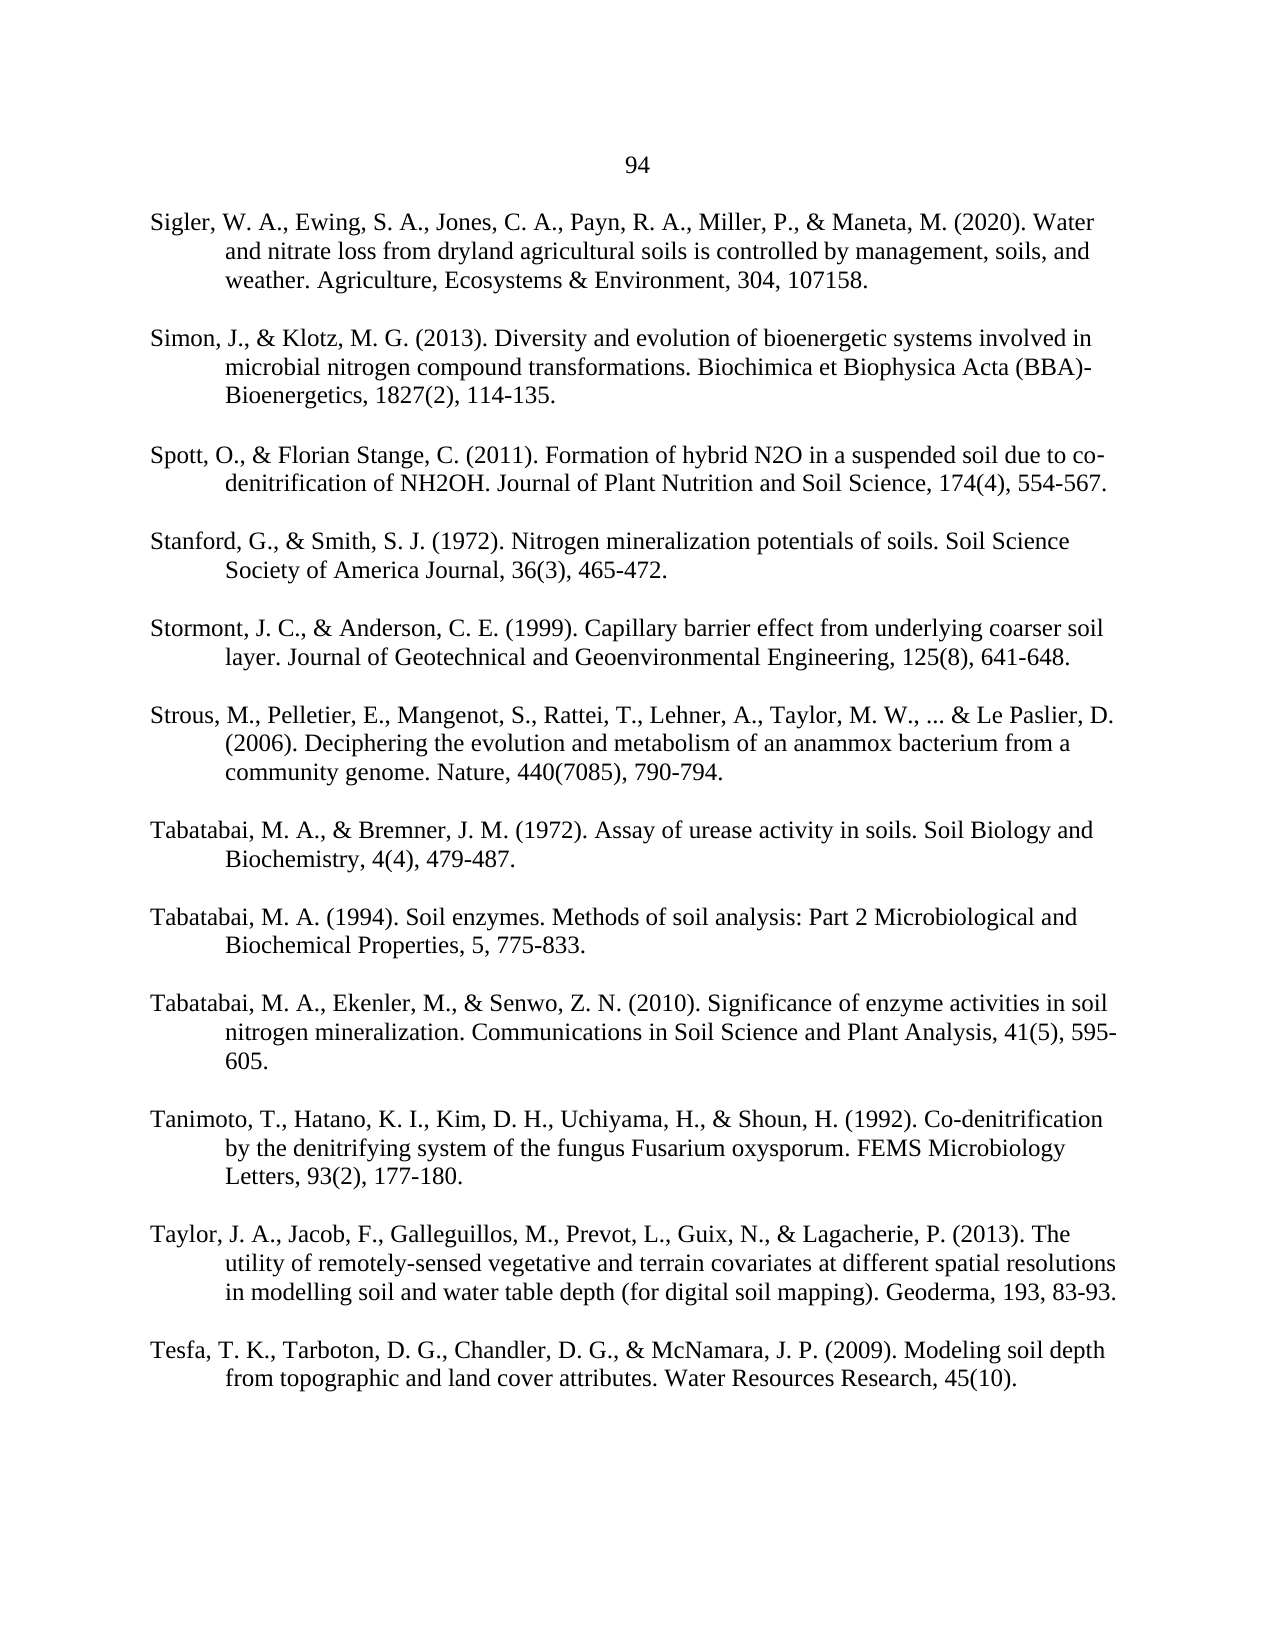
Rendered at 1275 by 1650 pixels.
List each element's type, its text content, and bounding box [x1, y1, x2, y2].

text Tabatabai, M. A., & Bremner, J. M. (1972). Assay of urease activity in soils. Soil Biology and Biochemistry, 4(4), 479-487. [150, 815, 1125, 873]
text Taylor, J. A., Jacob, F., Galleguillos, M., Prevot, L., Guix, N., & Lagacherie, P. (2013). The utility of remotely-sensed vegetative and terrain covariates at different spatial resolutions in modelling soil and water table depth (for digital soil mapping). Geoderma, 193, 83-93. [150, 1219, 1125, 1306]
text Simon, J., & Klotz, M. G. (2013). Diversity and evolution of bioenergetic systems involved in microbial nitrogen compound transformations. Biochimica et Biophysica Acta (BBA)-Bioenergetics, 1827(2), 114-135. [150, 323, 1125, 409]
text Spott, O., & Florian Stange, C. (2011). Formation of hybrid N2O in a suspended soil due to co‐denitrification of NH2OH. Journal of Plant Nutrition and Soil Science, 174(4), 554-567. [150, 438, 1125, 497]
text Tabatabai, M. A. (1994). Soil enzymes. Methods of soil analysis: Part 2 Microbiological and Biochemical Properties, 5, 775-833. [150, 902, 1125, 959]
text Tanimoto, T., Hatano, K. I., Kim, D. H., Uchiyama, H., & Shoun, H. (1992). Co-denitrification by the denitrifying system of the fungus Fusarium oxysporum. FEMS Microbiology Letters, 93(2), 177-180. [150, 1104, 1125, 1190]
text Stanford, G., & Smith, S. J. (1972). Nitrogen mineralization potentials of soils. Soil Science Society of America Journal, 36(3), 465-472. [150, 526, 1125, 584]
text Tesfa, T. K., Tarboton, D. G., Chandler, D. G., & McNamara, J. P. (2009). Modeling soil depth from topographic and land cover attributes. Water Resources Research, 45(10). [150, 1335, 1125, 1392]
text Sigler, W. A., Ewing, S. A., Jones, C. A., Payn, R. A., Miller, P., & Maneta, M. (2020). Water and nitrate loss from dryland agricultural soils is controlled by management, soils, and weather. Agriculture, Ecosystems & Environment, 304, 107158. [150, 207, 1125, 294]
text Stormont, J. C., & Anderson, C. E. (1999). Capillary barrier effect from underlying coarser soil layer. Journal of Geotechnical and Geoenvironmental Engineering, 125(8), 641-648. [150, 613, 1125, 671]
text Tabatabai, M. A., Ekenler, M., & Senwo, Z. N. (2010). Significance of enzyme activities in soil nitrogen mineralization. Communications in Soil Science and Plant Analysis, 41(5), 595-605. [150, 988, 1125, 1075]
text Strous, M., Pelletier, E., Mangenot, S., Rattei, T., Lehner, A., Taylor, M. W., ... & Le Paslier, D. (2006). Deciphering the evolution and metabolism of an anammox bacterium from a community genome. Nature, 440(7085), 790-794. [150, 700, 1125, 786]
